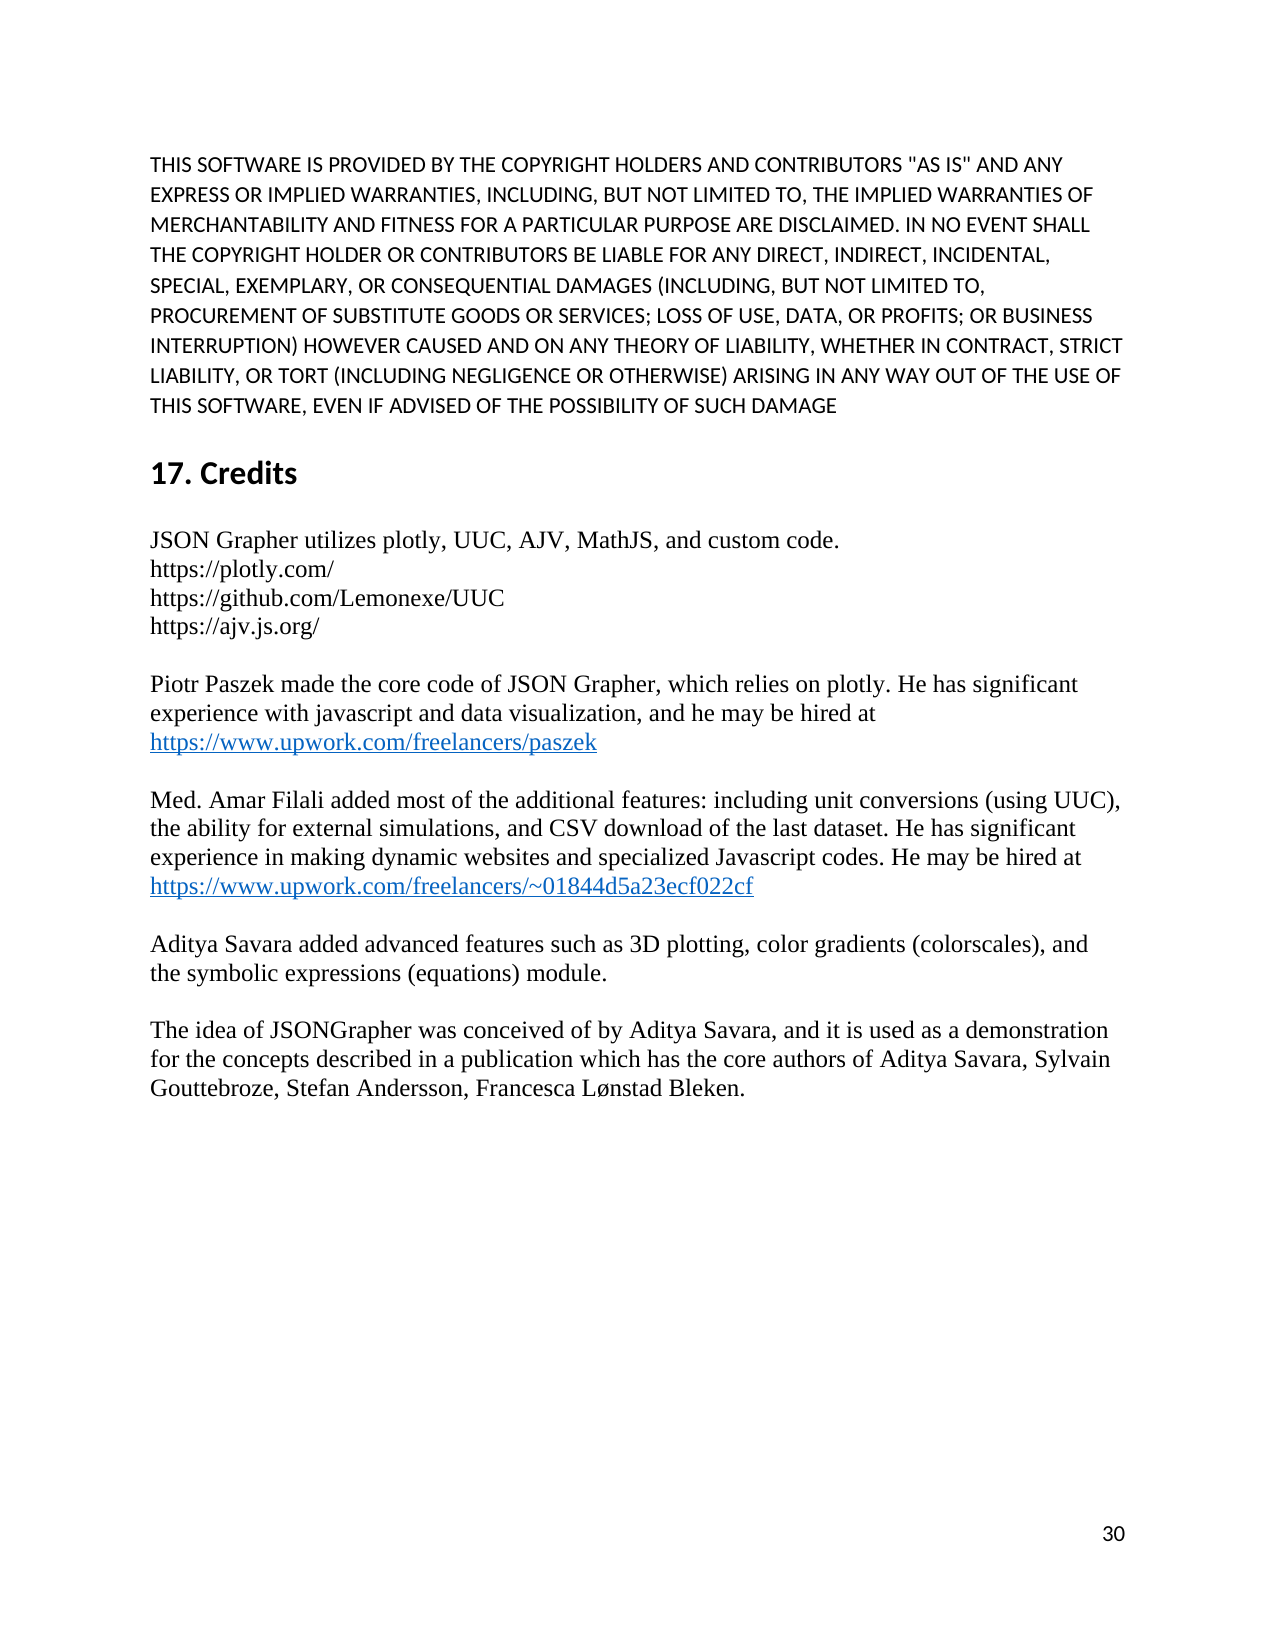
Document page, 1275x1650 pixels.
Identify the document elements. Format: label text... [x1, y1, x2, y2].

text THIS SOFTWARE IS PROVIDED BY THE COPYRIGHT HOLDERS AND CONTRIBUTORS "AS IS" AND ANY EXPRESS OR IMPLIED WARRANTIES, INCLUDING, BUT NOT LIMITED TO, THE IMPLIED WARRANTIES OF MERCHANTABILITY AND FITNESS FOR A PARTICULAR PURPOSE ARE DISCLAIMED. IN NO EVENT SHALL THE COPYRIGHT HOLDER OR CONTRIBUTORS BE LIABLE FOR ANY DIRECT, INDIRECT, INCIDENTAL, SPECIAL, EXEMPLARY, OR CONSEQUENTIAL DAMAGES (INCLUDING, BUT NOT LIMITED TO, PROCUREMENT OF SUBSTITUTE GOODS OR SERVICES; LOSS OF USE, DATA, OR PROFITS; OR BUSINESS INTERRUPTION) HOWEVER CAUSED AND ON ANY THEORY OF LIABILITY, WHETHER IN CONTRACT, STRICT LIABILITY, OR TORT (INCLUDING NEGLIGENCE OR OTHERWISE) ARISING IN ANY WAY OUT OF THE USE OF THIS SOFTWARE, EVEN IF ADVISED OF THE POSSIBILITY OF SUCH DAMAGE [150, 150, 1125, 420]
subtitle 17. Credits [150, 452, 1125, 493]
text Aditya Savara added advanced features such as 3D plotting, color gradients (colorscales), and the symbolic expressions (equations) module. [150, 929, 1125, 986]
text The idea of JSONGrapher was conceived of by Aditya Savara, and it is used as a demonstration for the concepts described in a publication which has the core authors of Aditya Savara, Sylvain Gouttebroze, Stefan Andersson, Francesca Lønstad Bleken. [150, 1016, 1125, 1102]
text Med. Amar Filali added most of the additional features: including unit conversions (using UUC), the ability for external simulations, and CSV download of the last dataset. He has significant experience in making dynamic websites and specialized Javascript codes. He may be hired at https://www.upwork.com/freelancers/~01844d5a23ecf022cf [150, 785, 1125, 900]
text Piotr Paszek made the core code of JSON Grapher, which relies on plotly. He has significant experience with javascript and data visualization, and he may be hired at https://www.upwork.com/freelancers/paszek [150, 669, 1125, 756]
text JSON Grapher utilizes plotly, UUC, AJV, MathJS, and custom code. https://plotly.com/ https://github.com/Lemonexe/UUC https://ajv.js.org/ [150, 525, 1125, 640]
